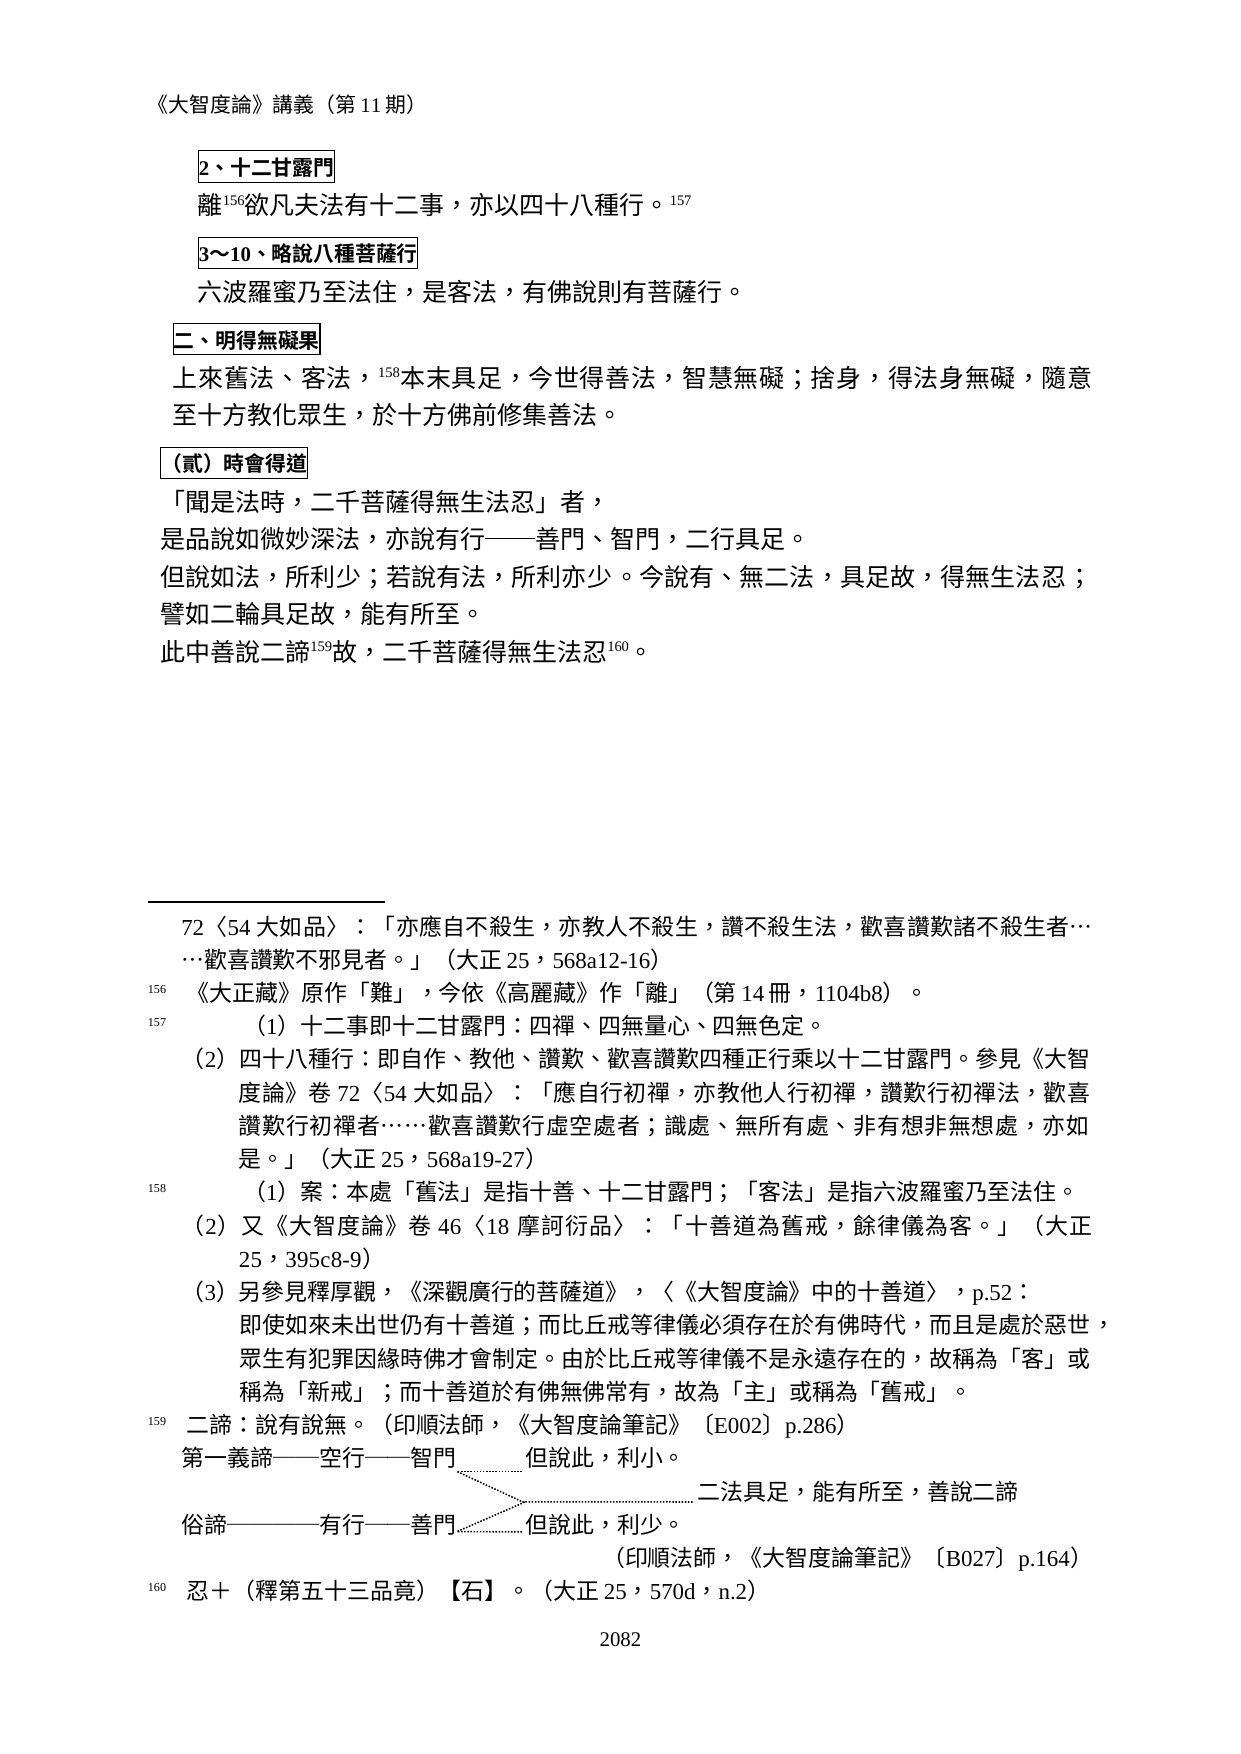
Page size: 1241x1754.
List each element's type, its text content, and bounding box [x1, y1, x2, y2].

text 六波羅蜜乃至法住，是客法，有佛說則有菩薩行。 [198, 271, 1092, 309]
text 但說如法，所利少；若說有法，所利亦少。今說有、無二法，具足故，得無生法忍；譬如二輪具足故，能有所至。 [160, 556, 1092, 631]
text 是品說如微妙深法，亦說有行──善門、智門，二行具足。 [160, 519, 1092, 556]
text （貳）時會得道 [160, 444, 1092, 481]
text 2、十二甘露門 [198, 148, 1092, 185]
text 「聞是法時，二千菩薩得無生法忍」者， [160, 481, 1092, 519]
text 3～10、略說八種菩薩行 [198, 234, 1092, 271]
text 二、明得無礙果 [173, 320, 1092, 358]
text 此中善說二諦故，二千菩薩得無生法忍。 [160, 631, 1092, 669]
text 離欲凡夫法有十二事，亦以四十八種行。 [198, 185, 1092, 223]
text 上來舊法、客法，本末具足，今世得善法，智慧無礙；捨身，得法身無礙，隨意至十方教化眾生，於十方佛前修集善法。 [173, 358, 1092, 433]
